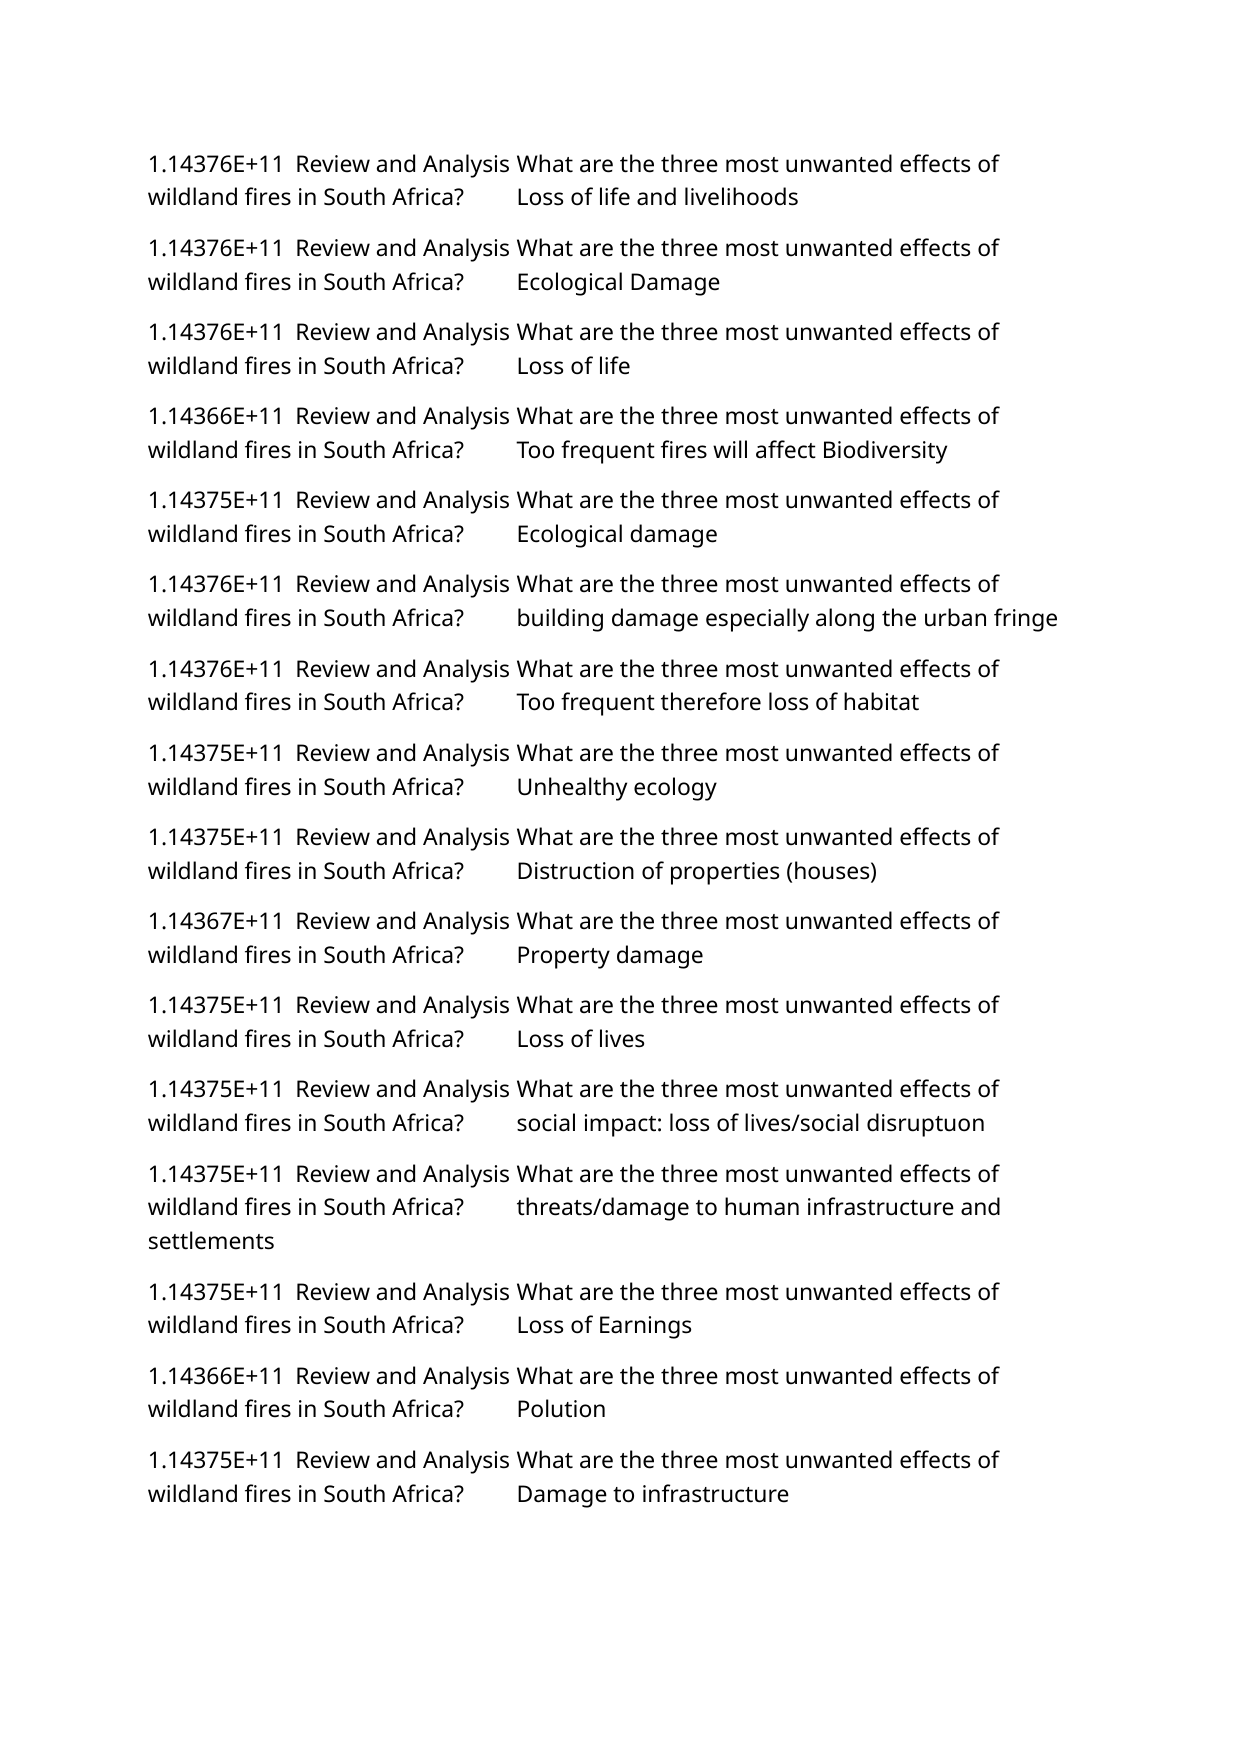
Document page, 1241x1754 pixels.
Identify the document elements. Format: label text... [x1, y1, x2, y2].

text 1.14366E+11 Review and Analysis What are the three most unwanted effects of wildland fires in South Africa? Too frequent fires will affect Biodiversity [148, 400, 1093, 465]
text 1.14376E+11 Review and Analysis What are the three most unwanted effects of wildland fires in South Africa? Ecological Damage [148, 232, 1093, 297]
text 1.14366E+11 Review and Analysis What are the three most unwanted effects of wildland fires in South Africa? Polution [148, 1360, 1093, 1425]
text 1.14375E+11 Review and Analysis What are the three most unwanted effects of wildland fires in South Africa? Damage to infrastructure [148, 1444, 1093, 1509]
text 1.14375E+11 Review and Analysis What are the three most unwanted effects of wildland fires in South Africa? Distruction of properties (houses) [148, 821, 1093, 886]
text 1.14376E+11 Review and Analysis What are the three most unwanted effects of wildland fires in South Africa? building damage especially along the urban fringe [148, 568, 1093, 633]
text 1.14367E+11 Review and Analysis What are the three most unwanted effects of wildland fires in South Africa? Property damage [148, 905, 1093, 970]
text 1.14375E+11 Review and Analysis What are the three most unwanted effects of wildland fires in South Africa? Loss of Earnings [148, 1276, 1093, 1341]
text 1.14376E+11 Review and Analysis What are the three most unwanted effects of wildland fires in South Africa? Loss of life [148, 316, 1093, 381]
text 1.14376E+11 Review and Analysis What are the three most unwanted effects of wildland fires in South Africa? Loss of life and livelihoods [148, 148, 1093, 213]
text 1.14375E+11 Review and Analysis What are the three most unwanted effects of wildland fires in South Africa? social impact: loss of lives/social disruptuon [148, 1073, 1093, 1138]
text 1.14375E+11 Review and Analysis What are the three most unwanted effects of wildland fires in South Africa? Unhealthy ecology [148, 737, 1093, 802]
text 1.14375E+11 Review and Analysis What are the three most unwanted effects of wildland fires in South Africa? Loss of lives [148, 989, 1093, 1054]
text 1.14375E+11 Review and Analysis What are the three most unwanted effects of wildland fires in South Africa? Ecological damage [148, 484, 1093, 549]
text 1.14375E+11 Review and Analysis What are the three most unwanted effects of wildland fires in South Africa? threats/damage to human infrastructure and settlements [148, 1158, 1093, 1256]
text 1.14376E+11 Review and Analysis What are the three most unwanted effects of wildland fires in South Africa? Too frequent therefore loss of habitat [148, 653, 1093, 718]
